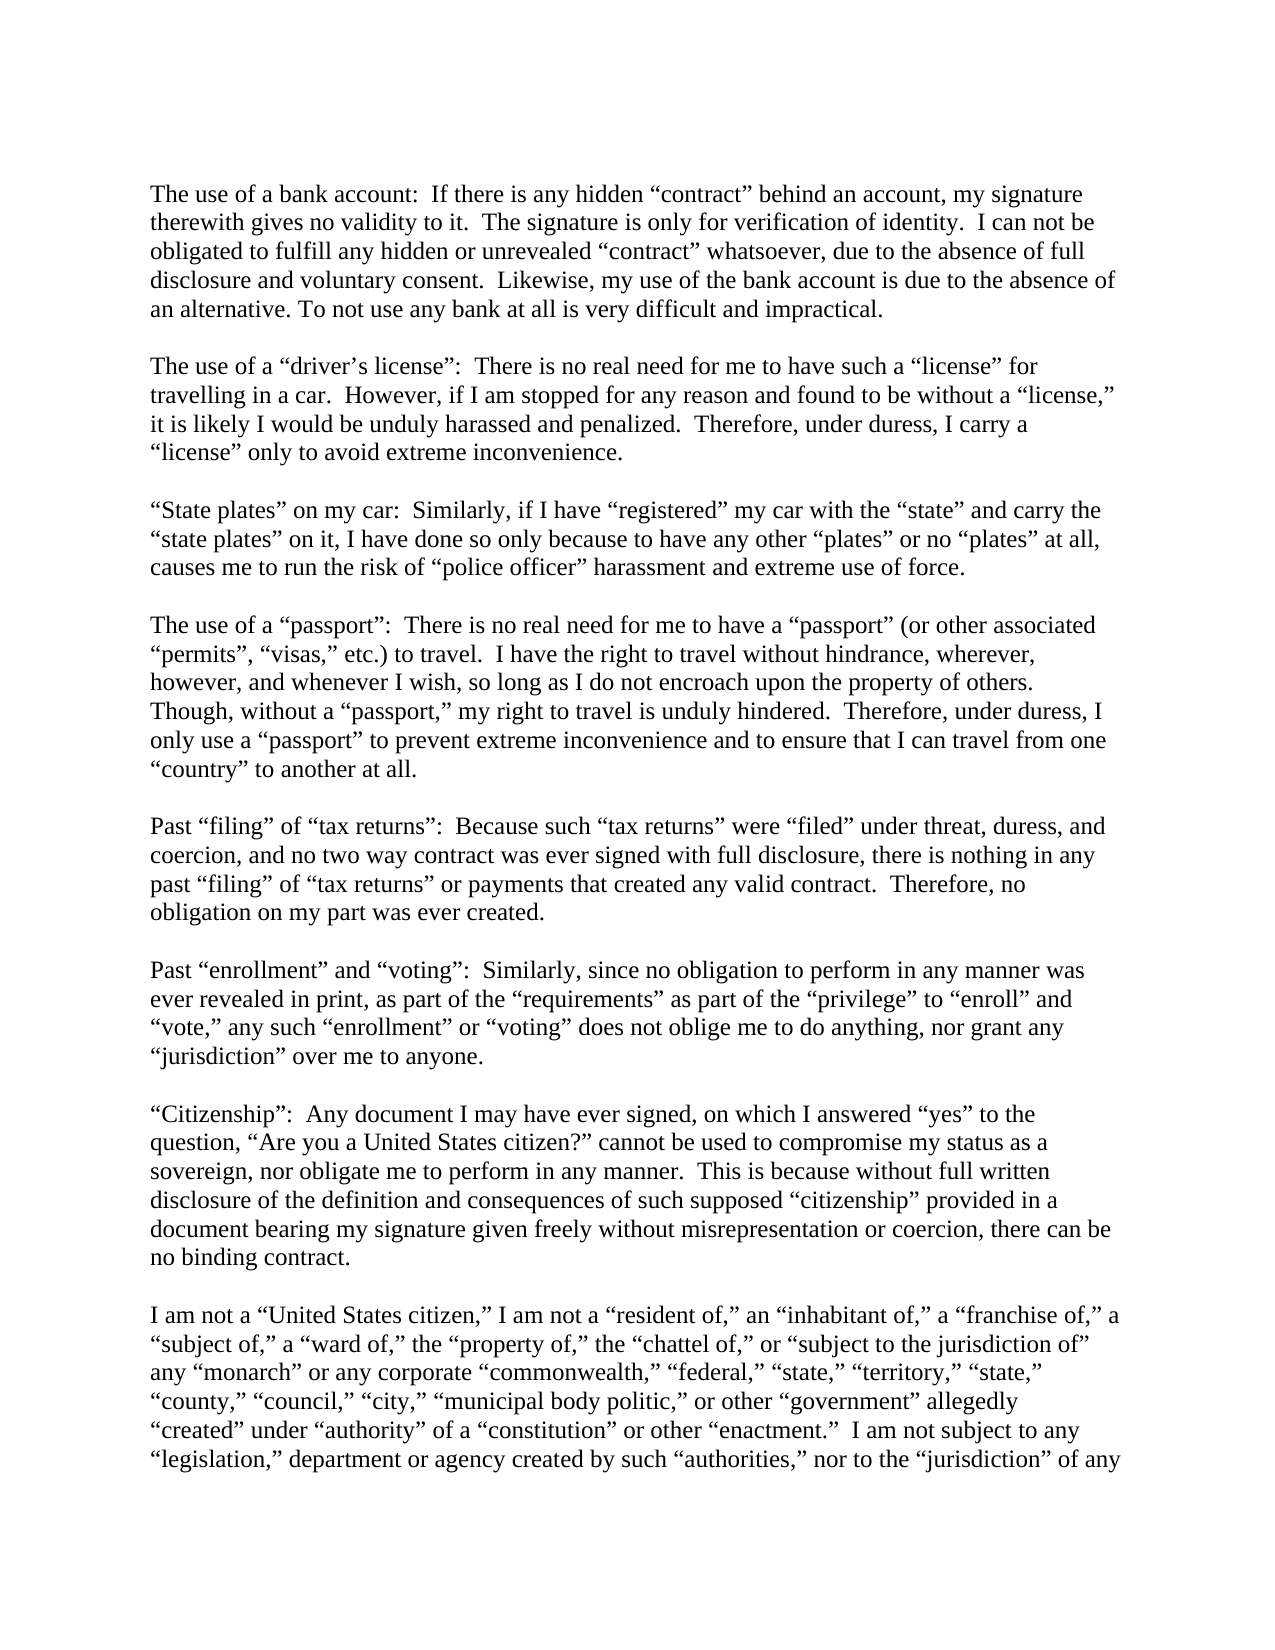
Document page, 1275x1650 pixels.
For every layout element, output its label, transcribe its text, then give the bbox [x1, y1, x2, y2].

text The use of a “passport”: There is no real need for me to have a “passport” (or other associated “permits”, “visas,” etc.) to travel. I have the right to travel without hindrance, wherever, however, and whenever I wish, so long as I do not encroach upon the property of others. Though, without a “passport,” my right to travel is unduly hindered. Therefore, under duress, I only use a “passport” to prevent extreme inconvenience and to ensure that I can travel from one “country” to another at all. [150, 610, 1125, 782]
text Past “filing” of “tax returns”: Because such “tax returns” were “filed” under threat, duress, and coercion, and no two way contract was ever signed with full disclosure, there is nothing in any past “filing” of “tax returns” or payments that created any valid contract. Therefore, no obligation on my part was ever created. [150, 811, 1125, 926]
text The use of a “driver’s license”: There is no real need for me to have such a “license” for travelling in a car. However, if I am stopped for any reason and found to be without a “license,” it is likely I would be unduly harassed and penalized. Therefore, under duress, I carry a “license” only to avoid extreme inconvenience. [150, 351, 1125, 466]
text “State plates” on my car: Similarly, if I have “registered” my car with the “state” and carry the “state plates” on it, I have done so only because to have any other “plates” or no “plates” at all, causes me to run the risk of “police officer” harassment and extreme use of force. [150, 495, 1125, 581]
text The use of a bank account: If there is any hidden “contract” behind an account, my signature therewith gives no validity to it. The signature is only for verification of identity. I can not be obligated to fulfill any hidden or unrevealed “contract” whatsoever, due to the absence of full disclosure and voluntary consent. Likewise, my use of the bank account is due to the absence of an alternative. To not use any bank at all is very difficult and impractical. [150, 179, 1125, 322]
text “Citizenship”: Any document I may have ever signed, on which I answered “yes” to the question, “Are you a United States citizen?” cannot be used to compromise my status as a sovereign, nor obligate me to perform in any manner. This is because without full written disclosure of the definition and consequences of such supposed “citizenship” provided in a document bearing my signature given freely without misrepresentation or coercion, there can be no binding contract. [150, 1099, 1125, 1271]
text Past “enrollment” and “voting”: Similarly, since no obligation to perform in any manner was ever revealed in print, as part of the “requirements” as part of the “privilege” to “enroll” and “vote,” any such “enrollment” or “voting” does not oblige me to do anything, nor grant any “jurisdiction” over me to anyone. [150, 955, 1125, 1070]
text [150, 1300, 1125, 1472]
